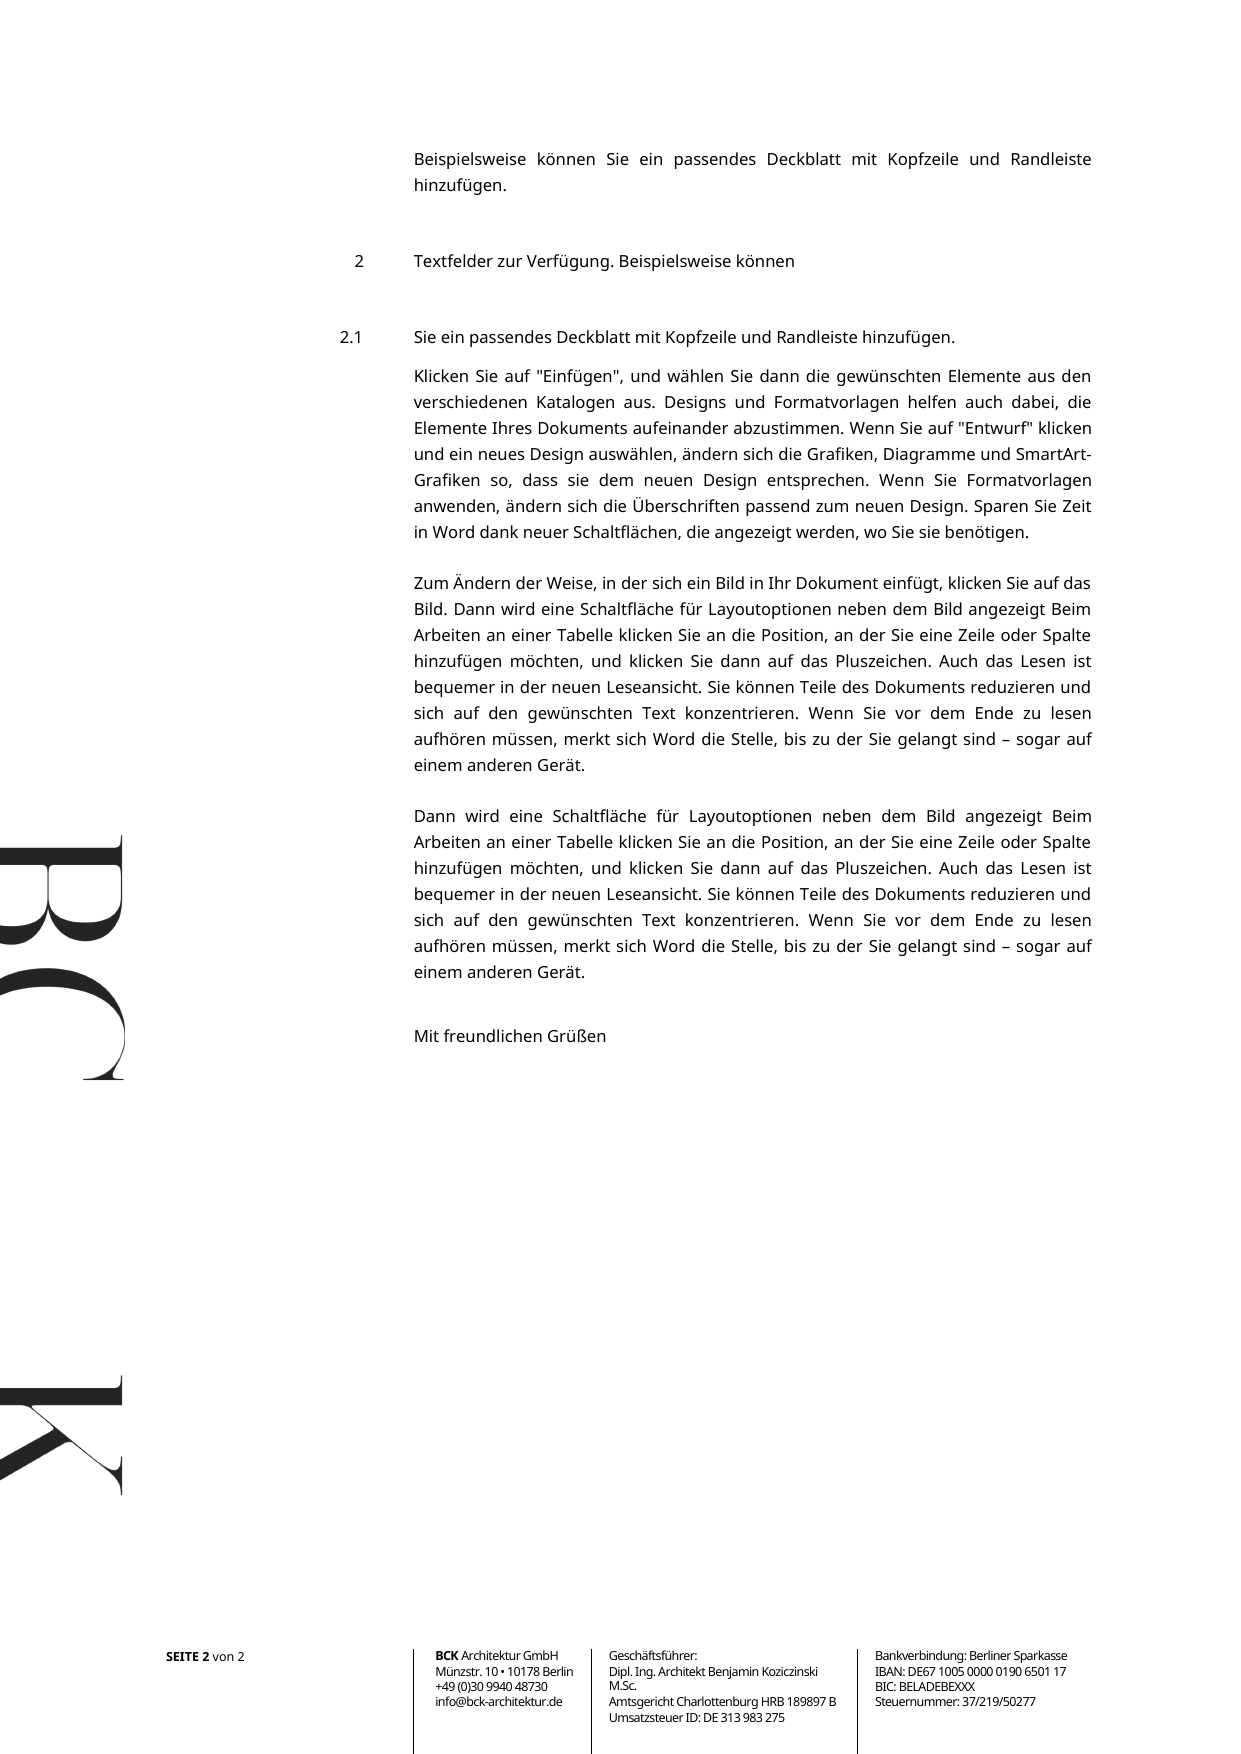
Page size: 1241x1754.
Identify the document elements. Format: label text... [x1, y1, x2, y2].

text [413, 148, 1093, 196]
text Dann wird eine Schaltfläche für Layoutoptionen neben dem Bild angezeigt Beim Arbeiten an einer Tabelle klicken Sie an die Position, an der Sie eine Zeile oder Spalte hinzufügen möchten, und klicken Sie dann auf das Pluszeichen. Auch das Lesen ist bequemer in der neuen Leseansicht. Sie können Teile des Dokuments reduzieren und sich auf den gewünschten Text konzentrieren. Wenn Sie vor dem Ende zu lesen aufhören müssen, merkt sich Word die Stelle, bis zu der Sie gelangt sind – sogar auf einem anderen Gerät. [413, 805, 1093, 984]
text Mit freundlichen Grüßen [413, 1025, 1093, 1047]
subtitle Textfelder zur Verfügung. Beispielsweise können [354, 250, 1093, 272]
text Klicken Sie auf "Einfügen", und wählen Sie dann die gewünschten Elemente aus den verschiedenen Katalogen aus. Designs und Formatvorlagen helfen auch dabei, die Elemente Ihres Dokuments aufeinander abzustimmen. Wenn Sie auf "Entwurf" klicken und ein neues Design auswählen, ändern sich die Grafiken, Diagramme und SmartArt-Grafiken so, dass sie dem neuen Design entsprechen. Wenn Sie Formatvorlagen anwenden, ändern sich die Überschriften passend zum neuen Design. Sparen Sie Zeit in Word dank neuer Schaltflächen, die angezeigt werden, wo Sie sie benötigen. [413, 364, 1093, 543]
text Zum Ändern der Weise, in der sich ein Bild in Ihr Dokument einfügt, klicken Sie auf das Bild. Dann wird eine Schaltfläche für Layoutoptionen neben dem Bild angezeigt Beim Arbeiten an einer Tabelle klicken Sie an die Position, an der Sie eine Zeile oder Spalte hinzufügen möchten, und klicken Sie dann auf das Pluszeichen. Auch das Lesen ist bequemer in der neuen Leseansicht. Sie können Teile des Dokuments reduzieren und sich auf den gewünschten Text konzentrieren. Wenn Sie vor dem Ende zu lesen aufhören müssen, merkt sich Word die Stelle, bis zu der Sie gelangt sind – sogar auf einem anderen Gerät. [413, 572, 1093, 777]
picture [0, 836, 125, 1593]
subtitle Sie ein passendes Deckblatt mit Kopfzeile und Randleiste hinzufügen. [339, 326, 1093, 348]
